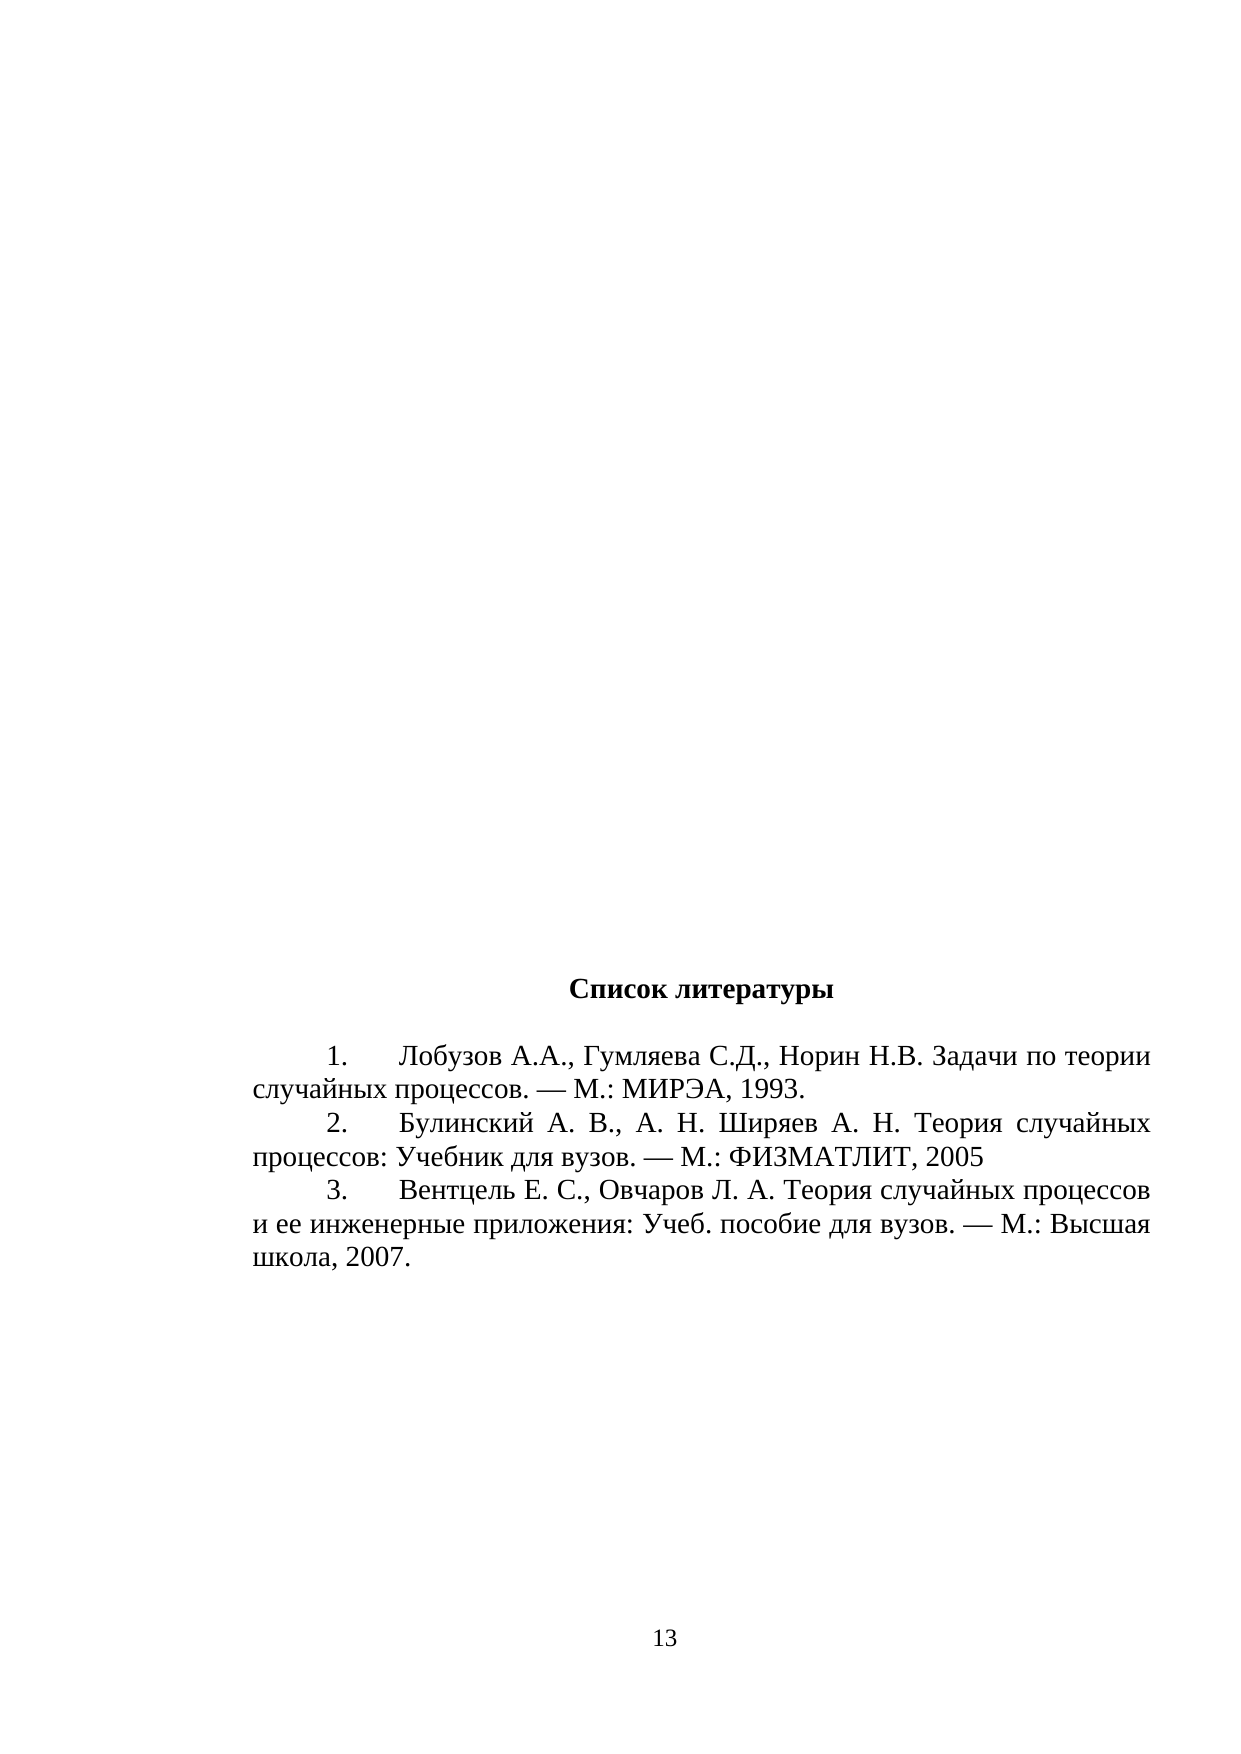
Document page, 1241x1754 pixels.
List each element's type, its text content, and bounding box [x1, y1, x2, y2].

text Список литературы [177, 971, 1152, 1004]
list Лобузов А.А., Гумляева С.Д., Норин Н.В. Задачи по теории случайных процессов. — М.: МИРЭА, 1993. [252, 1038, 1152, 1105]
list Вентцель Е. С., Овчаров Л. А. Теория случайных процессов и ее инженерные приложения: Учеб. пособие для вузов. — М.: Высшая школа, 2007. [252, 1172, 1152, 1273]
list Булинский А. В., А. Н. Ширяев А. Н. Теория случайных процессов: Учебник для вузов. — М.: ФИЗМАТЛИТ, 2005 [252, 1105, 1152, 1172]
